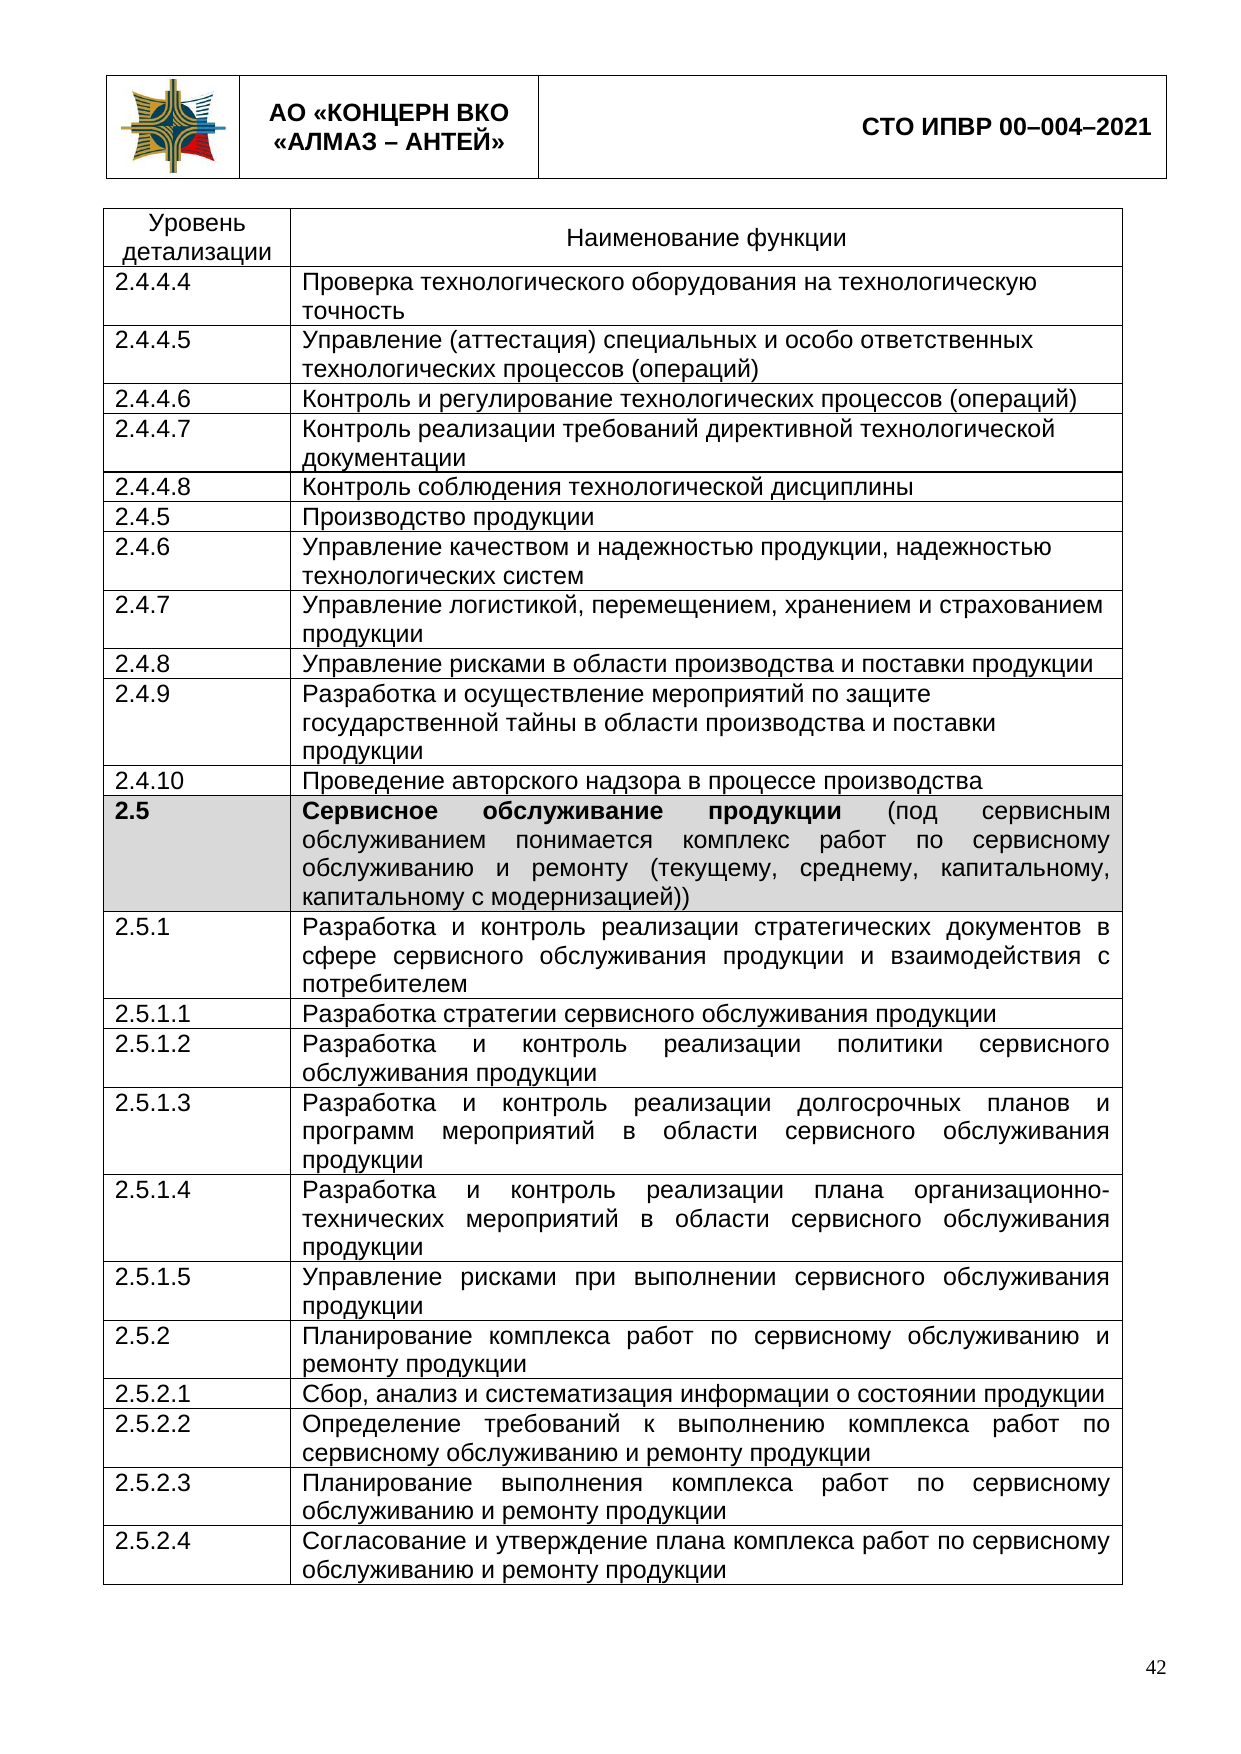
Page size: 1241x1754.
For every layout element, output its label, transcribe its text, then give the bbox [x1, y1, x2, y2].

picture [114, 76, 232, 178]
table_cell 2.5.1.4 [104, 1175, 290, 1261]
table_cell 2.4.9 [104, 679, 290, 765]
table_cell 2.4.4.4 [104, 267, 290, 324]
table_cell 2.4.6 [104, 532, 290, 589]
table_cell Производство продукции [291, 502, 1122, 531]
table_cell Контроль реализации требований директивной технологической документации [291, 414, 1122, 471]
table_cell Управление логистикой, перемещением, хранением и страхованием продукции [291, 591, 1122, 648]
table_cell Разработка и контроль реализации долгосрочных планов и программ мероприятий в области сервисного обслуживания продукции [291, 1088, 1122, 1174]
table_cell 2.4.10 [104, 766, 290, 795]
table_cell 2.4.4.7 [104, 414, 290, 471]
table_cell 2.4.4.6 [104, 384, 290, 413]
table_cell 2.4.5 [104, 502, 290, 531]
table_cell Управление качеством и надежностью продукции, надежностью технологических систем [291, 532, 1122, 589]
table_cell Разработка и контроль реализации политики сервисного обслуживания продукции [291, 1029, 1122, 1087]
table_cell Определение требований к выполнению комплекса работ по сервисному обслуживанию и ремонту продукции [291, 1409, 1122, 1467]
table_cell 2.5.2.3 [104, 1468, 290, 1525]
table_cell Планирование выполнения комплекса работ по сервисному обслуживанию и ремонту продукции [291, 1468, 1122, 1525]
table_cell Управление (аттестация) специальных и особо ответственных технологических процессов (операций) [291, 326, 1122, 383]
table_cell Контроль и регулирование технологических процессов (операций) [291, 384, 1122, 413]
table_cell Управление рисками в области производства и поставки продукции [291, 649, 1122, 678]
table_cell 2.4.7 [104, 591, 290, 648]
table_cell Планирование комплекса работ по сервисному обслуживанию и ремонту продукции [291, 1321, 1122, 1378]
table_cell 2.5.1.2 [104, 1029, 290, 1087]
table_cell 2.5.2.1 [104, 1379, 290, 1408]
table_cell 2.4.8 [104, 649, 290, 678]
table_cell Сервисное обслуживание продукции (под сервисным обслуживанием понимается комплекс работ по сервисному обслуживанию и ремонту (текущему, среднему, капитальному, капитальному с модернизацией)) [291, 796, 1122, 911]
table_header Наименование функции [291, 209, 1122, 266]
table_cell Проверка технологического оборудования на технологическую точность [291, 267, 1122, 324]
table_cell Согласование и утверждение плана комплекса работ по сервисному обслуживанию и ремонту продукции [291, 1526, 1122, 1584]
table_cell 2.4.4.5 [104, 326, 290, 383]
table_cell Контроль соблюдения технологической дисциплины [291, 473, 1122, 501]
table_cell 2.5.2 [104, 1321, 290, 1378]
table_header Уровень детализации [104, 209, 290, 266]
table_cell Разработка стратегии сервисного обслуживания продукции [291, 999, 1122, 1028]
table_cell Разработка и контроль реализации стратегических документов в сфере сервисного обслуживания продукции и взаимодействия с потребителем [291, 912, 1122, 998]
table_cell 2.5.1.3 [104, 1088, 290, 1174]
table_cell 2.5.1 [104, 912, 290, 998]
table_cell 2.5 [104, 796, 290, 911]
table_cell 2.5.1.5 [104, 1262, 290, 1320]
table_cell Проведение авторского надзора в процессе производства [291, 766, 1122, 795]
table_cell Управление рисками при выполнении сервисного обслуживания продукции [291, 1262, 1122, 1320]
table_cell 2.5.2.4 [104, 1526, 290, 1584]
table_cell Сбор, анализ и систематизация информации о состоянии продукции [291, 1379, 1122, 1408]
table_cell 2.4.4.8 [104, 473, 290, 501]
table_cell 2.5.1.1 [104, 999, 290, 1028]
table_cell Разработка и контроль реализации плана организационно-технических мероприятий в области сервисного обслуживания продукции [291, 1175, 1122, 1261]
table_cell Разработка и осуществление мероприятий по защите государственной тайны в области производства и поставки продукции [291, 679, 1122, 765]
table_cell 2.5.2.2 [104, 1409, 290, 1467]
